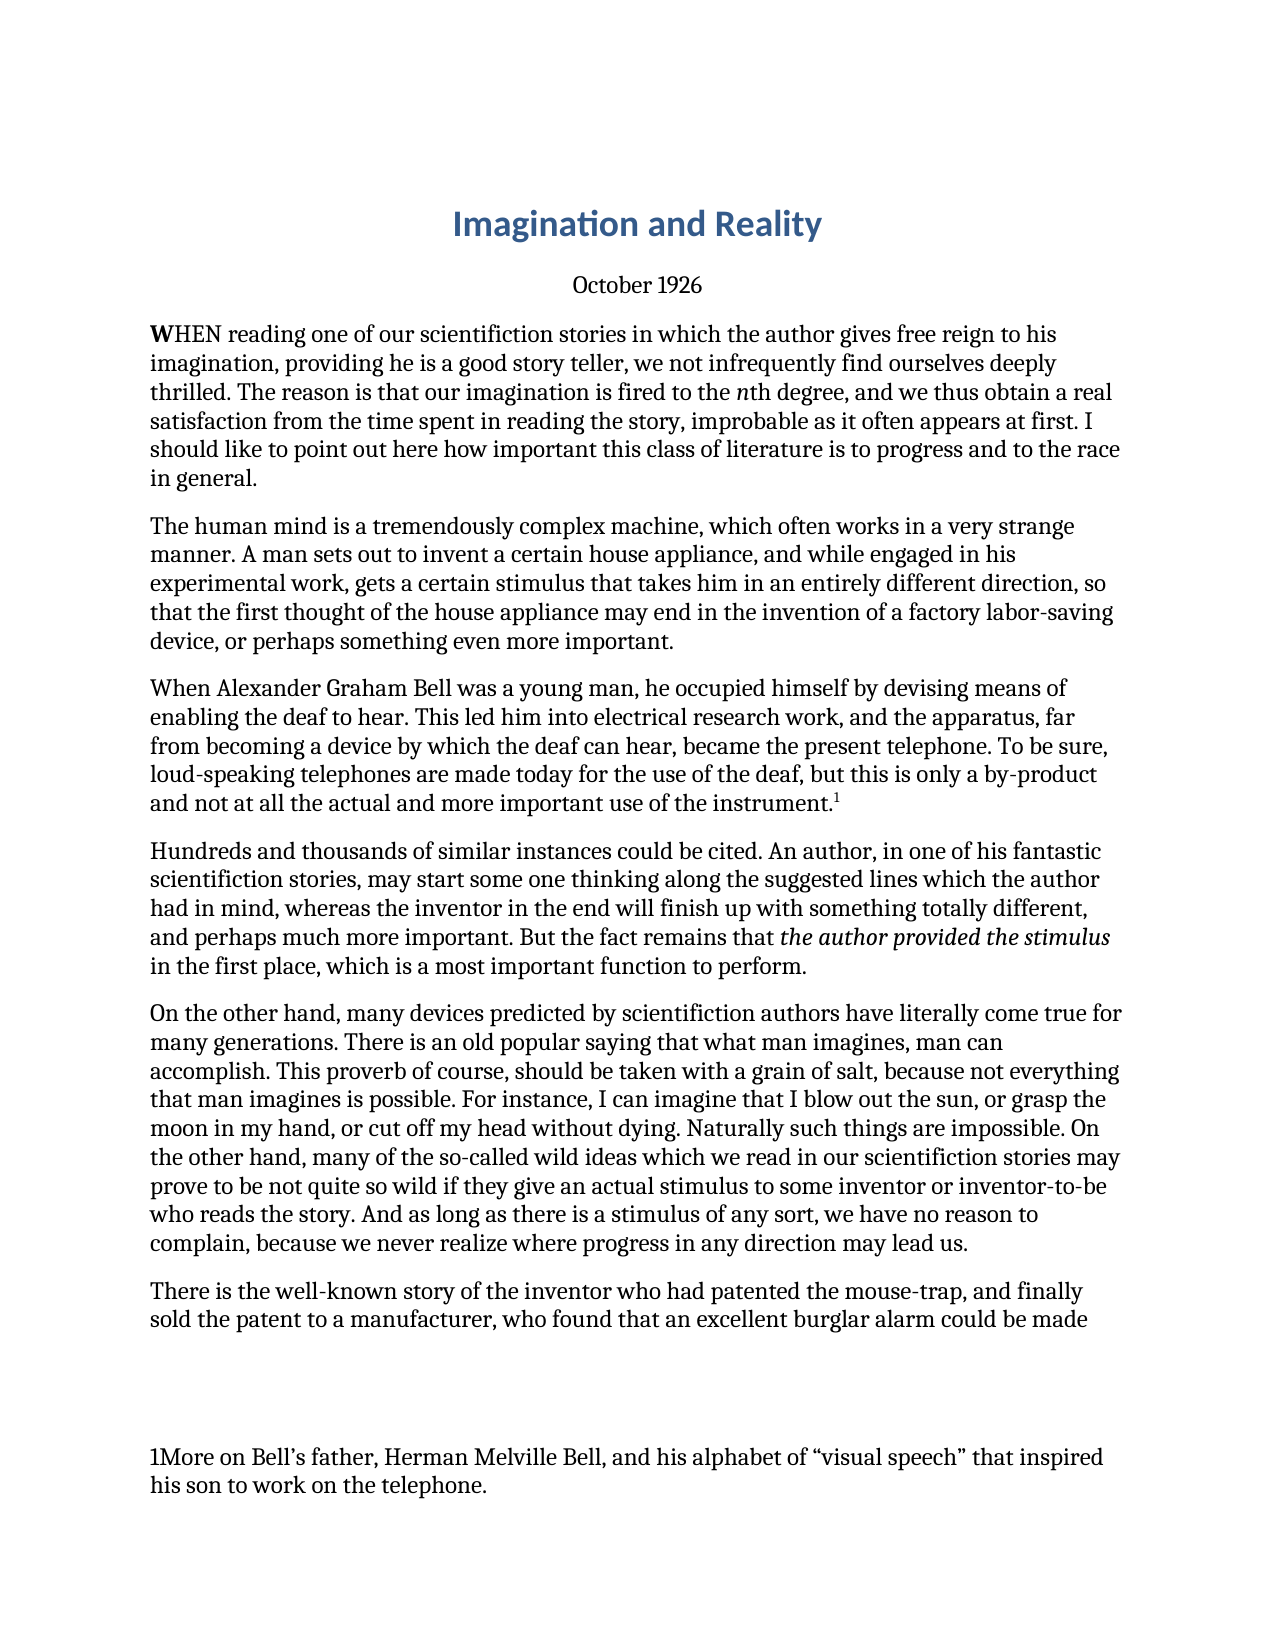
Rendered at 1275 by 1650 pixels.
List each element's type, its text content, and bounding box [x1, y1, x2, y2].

text Hundreds and thousands of similar instances could be cited. An author, in one of his fantastic scientifiction stories, may start some one thinking along the suggested lines which the author had in mind, whereas the inventor in the end will finish up with something totally different, and perhaps much more important. But the fact remains that the author provided the stimulus in the first place, which is a most important function to perform. [150, 837, 1125, 980]
text When Alexander Graham Bell was a young man, he occupied himself by devising means of enabling the deaf to hear. This led him into electrical research work, and the apparatus, far from becoming a device by which the deaf can hear, became the present telephone. To be sure, loud-speaking telephones are made today for the use of the deaf, but this is only a by-product and not at all the actual and more important use of the instrument. [150, 674, 1125, 818]
text October 1926 [150, 271, 1125, 299]
title Imagination and Reality [150, 200, 1125, 246]
text The human mind is a tremendously complex machine, which often works in a very strange manner. A man sets out to invent a certain house appliance, and while engaged in his experimental work, gets a certain stimulus that takes him in an entirely different direction, so that the first thought of the house appliance may end in the invention of a factory labor-saving device, or perhaps something even more important. [150, 512, 1125, 655]
text WHEN reading one of our scientifiction stories in which the author gives free reign to his imagination, providing he is a good story teller, we not infrequently find ourselves deeply thrilled. The reason is that our imagination is fired to the nth degree, and we thus obtain a real satisfaction from the time spent in reading the story, improbable as it often appears at first. I should like to point out here how important this class of literature is to progress and to the race in general. [150, 320, 1125, 493]
